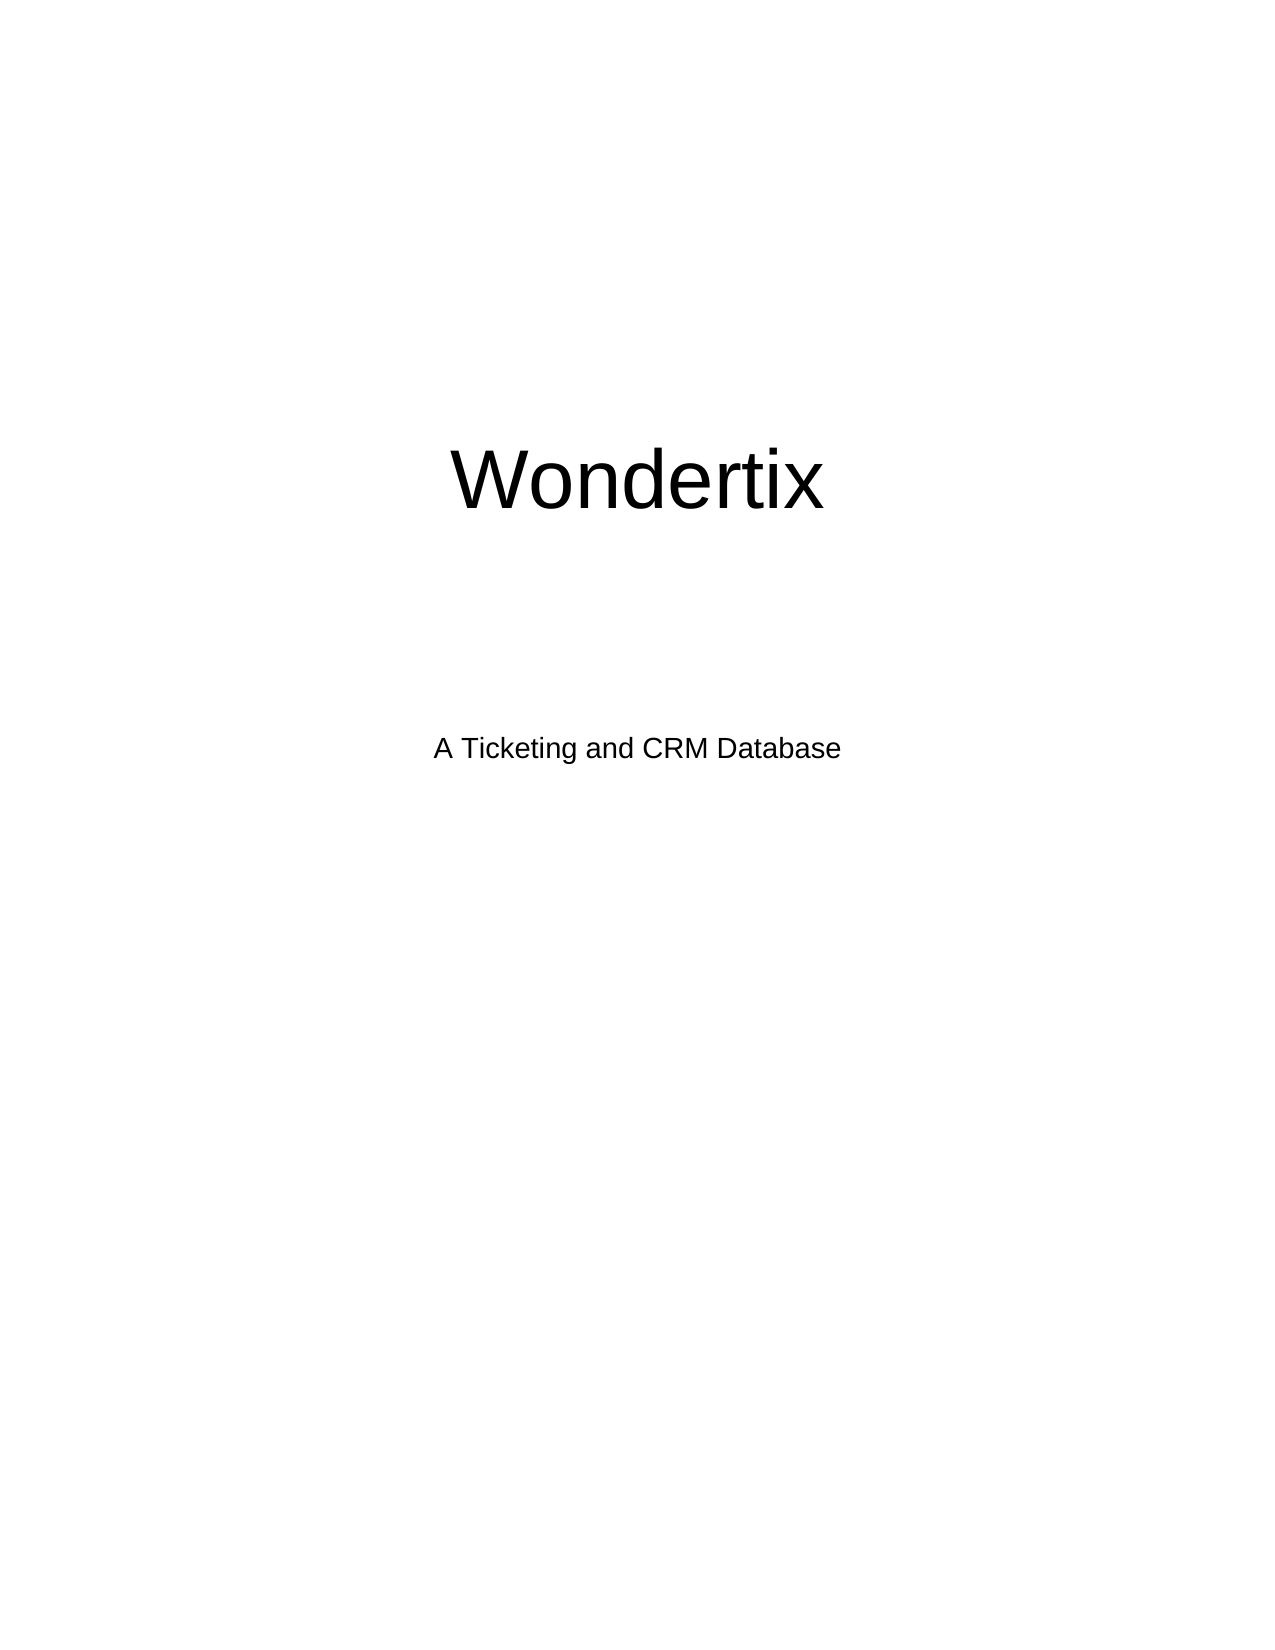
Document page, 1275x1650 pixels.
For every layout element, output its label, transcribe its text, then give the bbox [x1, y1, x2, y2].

text A Ticketing and CRM Database [150, 731, 1125, 765]
title Wondertix [150, 430, 1125, 526]
